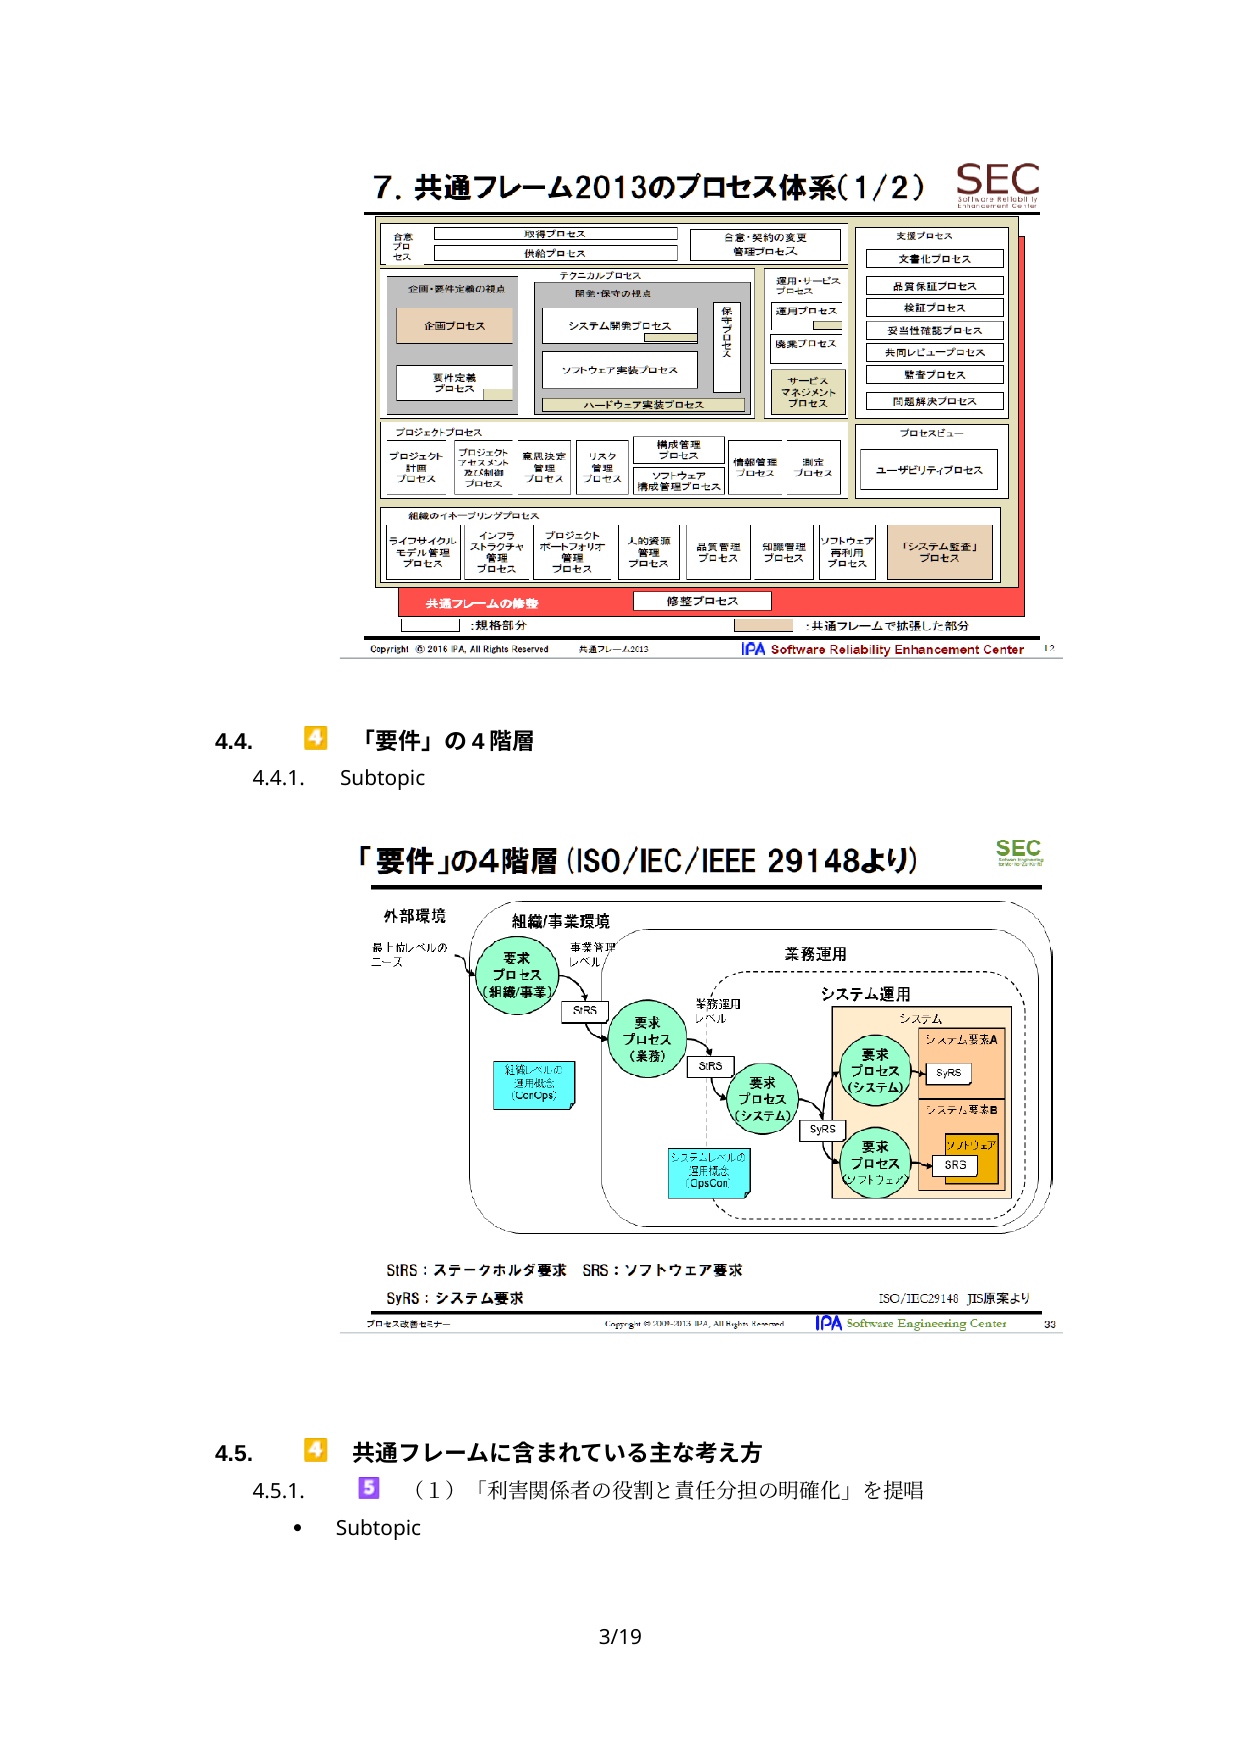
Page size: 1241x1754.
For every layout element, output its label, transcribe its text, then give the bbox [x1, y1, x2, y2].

list （１）「利害関係者の役割と責任分担の明確化」を提唱 [252, 1471, 1063, 1508]
picture [339, 833, 1063, 1334]
picture [304, 726, 328, 750]
subtitle 「要件」の4階層 [215, 721, 1058, 758]
list Subtopic [294, 1508, 1063, 1546]
picture [358, 1477, 380, 1499]
picture [304, 1438, 328, 1462]
picture [339, 158, 1063, 659]
list Subtopic [252, 758, 1063, 796]
subtitle 共通フレームに含まれている主な考え方 [215, 1433, 1058, 1471]
